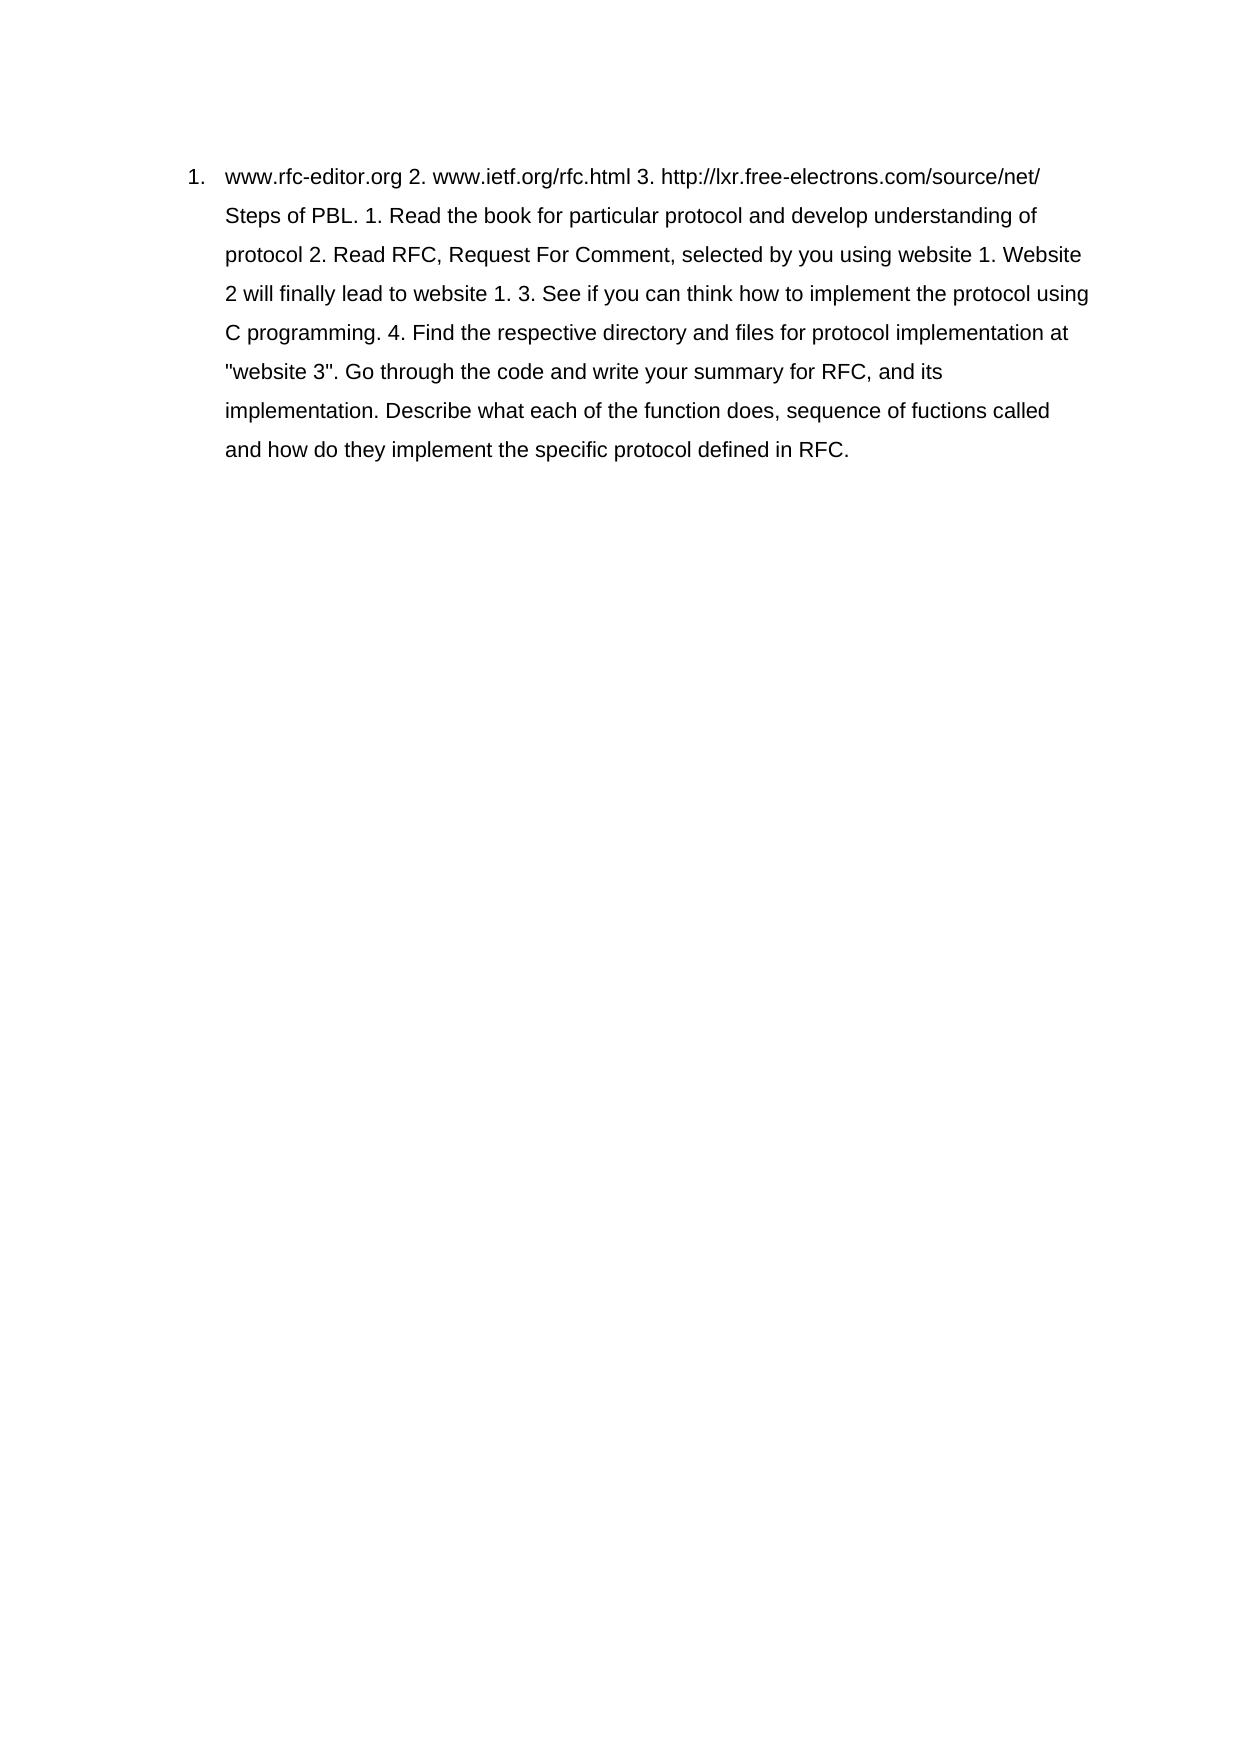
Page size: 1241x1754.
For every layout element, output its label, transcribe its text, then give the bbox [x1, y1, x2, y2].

list www.rfc-editor.org 2. www.ietf.org/rfc.html 3. http://lxr.free-electrons.com/source/net/ Steps of PBL. 1. Read the book for particular protocol and develop understanding of protocol 2. Read RFC, Request For Comment, selected by you using website 1. Website 2 will finally lead to website 1. 3. See if you can think how to implement the protocol using C programming. 4. Find the respective directory and files for protocol implementation at "website 3". Go through the code and write your summary for RFC, and its implementation. Describe what each of the function does, sequence of fuctions called and how do they implement the specific protocol defined in RFC. [187, 150, 1090, 462]
